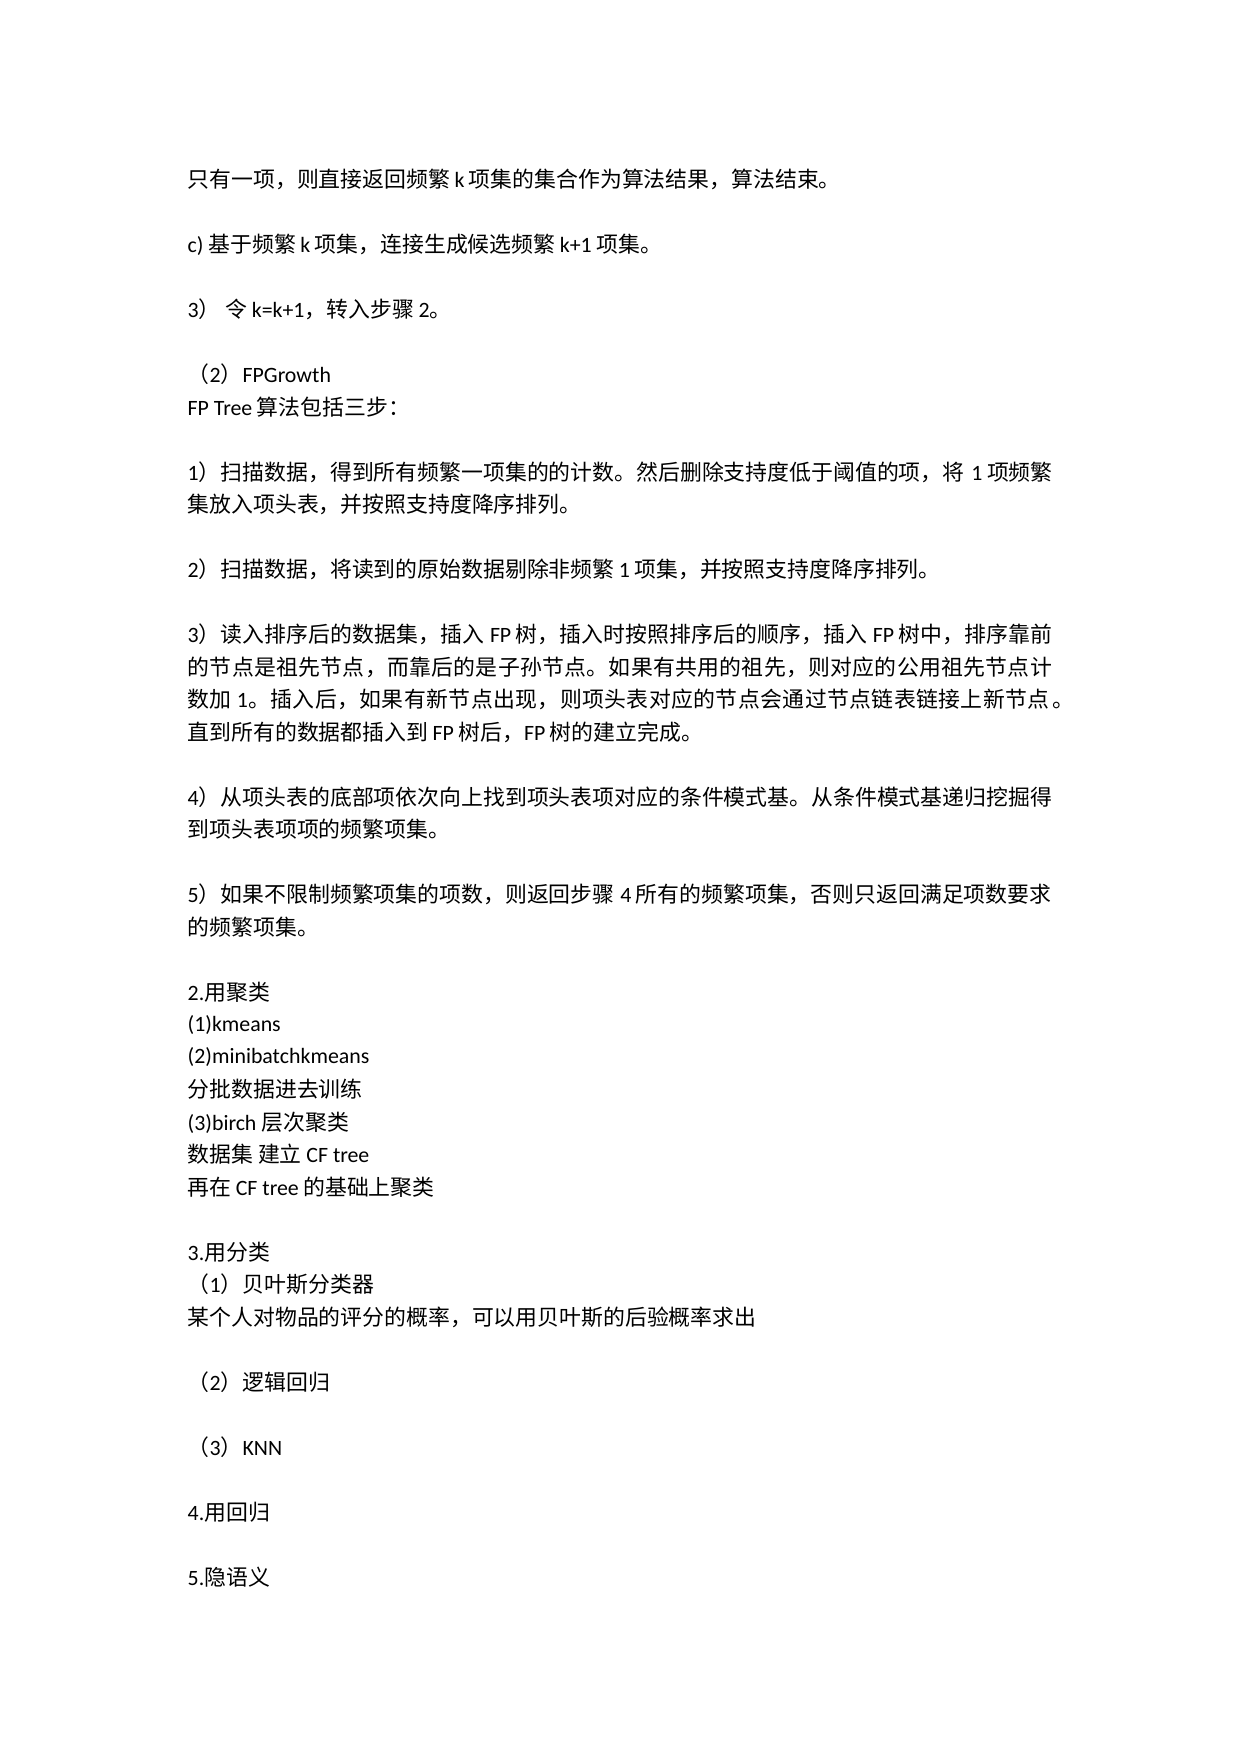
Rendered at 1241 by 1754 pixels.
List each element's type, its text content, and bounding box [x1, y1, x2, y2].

text 某个人对物品的评分的概率，可以用贝叶斯的后验概率求出 [187, 1299, 1053, 1332]
text (1)kmeans [187, 1007, 1053, 1039]
text 再在CF tree的基础上聚类 [187, 1169, 1053, 1202]
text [187, 162, 1053, 194]
text 4）从项头表的底部项依次向上找到项头表项对应的条件模式基。从条件模式基递归挖掘得到项头表项项的频繁项集。 [187, 779, 1053, 844]
text (2)minibatchkmeans [187, 1039, 1053, 1072]
text 3） 令k=k+1，转入步骤2。 [187, 292, 1053, 324]
text 5）如果不限制频繁项集的项数，则返回步骤4所有的频繁项集，否则只返回满足项数要求的频繁项集。 [187, 877, 1053, 942]
text 3）读入排序后的数据集，插入FP树，插入时按照排序后的顺序，插入FP树中，排序靠前的节点是祖先节点，而靠后的是子孙节点。如果有共用的祖先，则对应的公用祖先节点计数加1。插入后，如果有新节点出现，则项头表对应的节点会通过节点链表链接上新节点。直到所有的数据都插入到FP树后，FP树的建立完成。 [187, 617, 1053, 747]
text 2）扫描数据，将读到的原始数据剔除非频繁1项集，并按照支持度降序排列。 [187, 552, 1053, 584]
text FP Tree算法包括三步： [187, 389, 1053, 422]
text 4.用回归 [187, 1494, 1053, 1527]
text （1）贝叶斯分类器 [187, 1267, 1053, 1299]
text 5.隐语义 [187, 1559, 1053, 1592]
text 数据集 建立CF tree [187, 1137, 1053, 1169]
text 1）扫描数据，得到所有频繁一项集的的计数。然后删除支持度低于阈值的项，将1项频繁集放入项头表，并按照支持度降序排列。 [187, 454, 1053, 519]
text 2.用聚类 [187, 974, 1053, 1007]
text (3)birch 层次聚类 [187, 1104, 1053, 1137]
text （3）KNN [187, 1429, 1053, 1462]
text 3.用分类 [187, 1234, 1053, 1267]
text 分批数据进去训练 [187, 1072, 1053, 1104]
text c) 基于频繁k项集，连接生成候选频繁k+1项集。 [187, 227, 1053, 259]
text （2）逻辑回归 [187, 1364, 1053, 1397]
text （2）FPGrowth [187, 357, 1053, 389]
